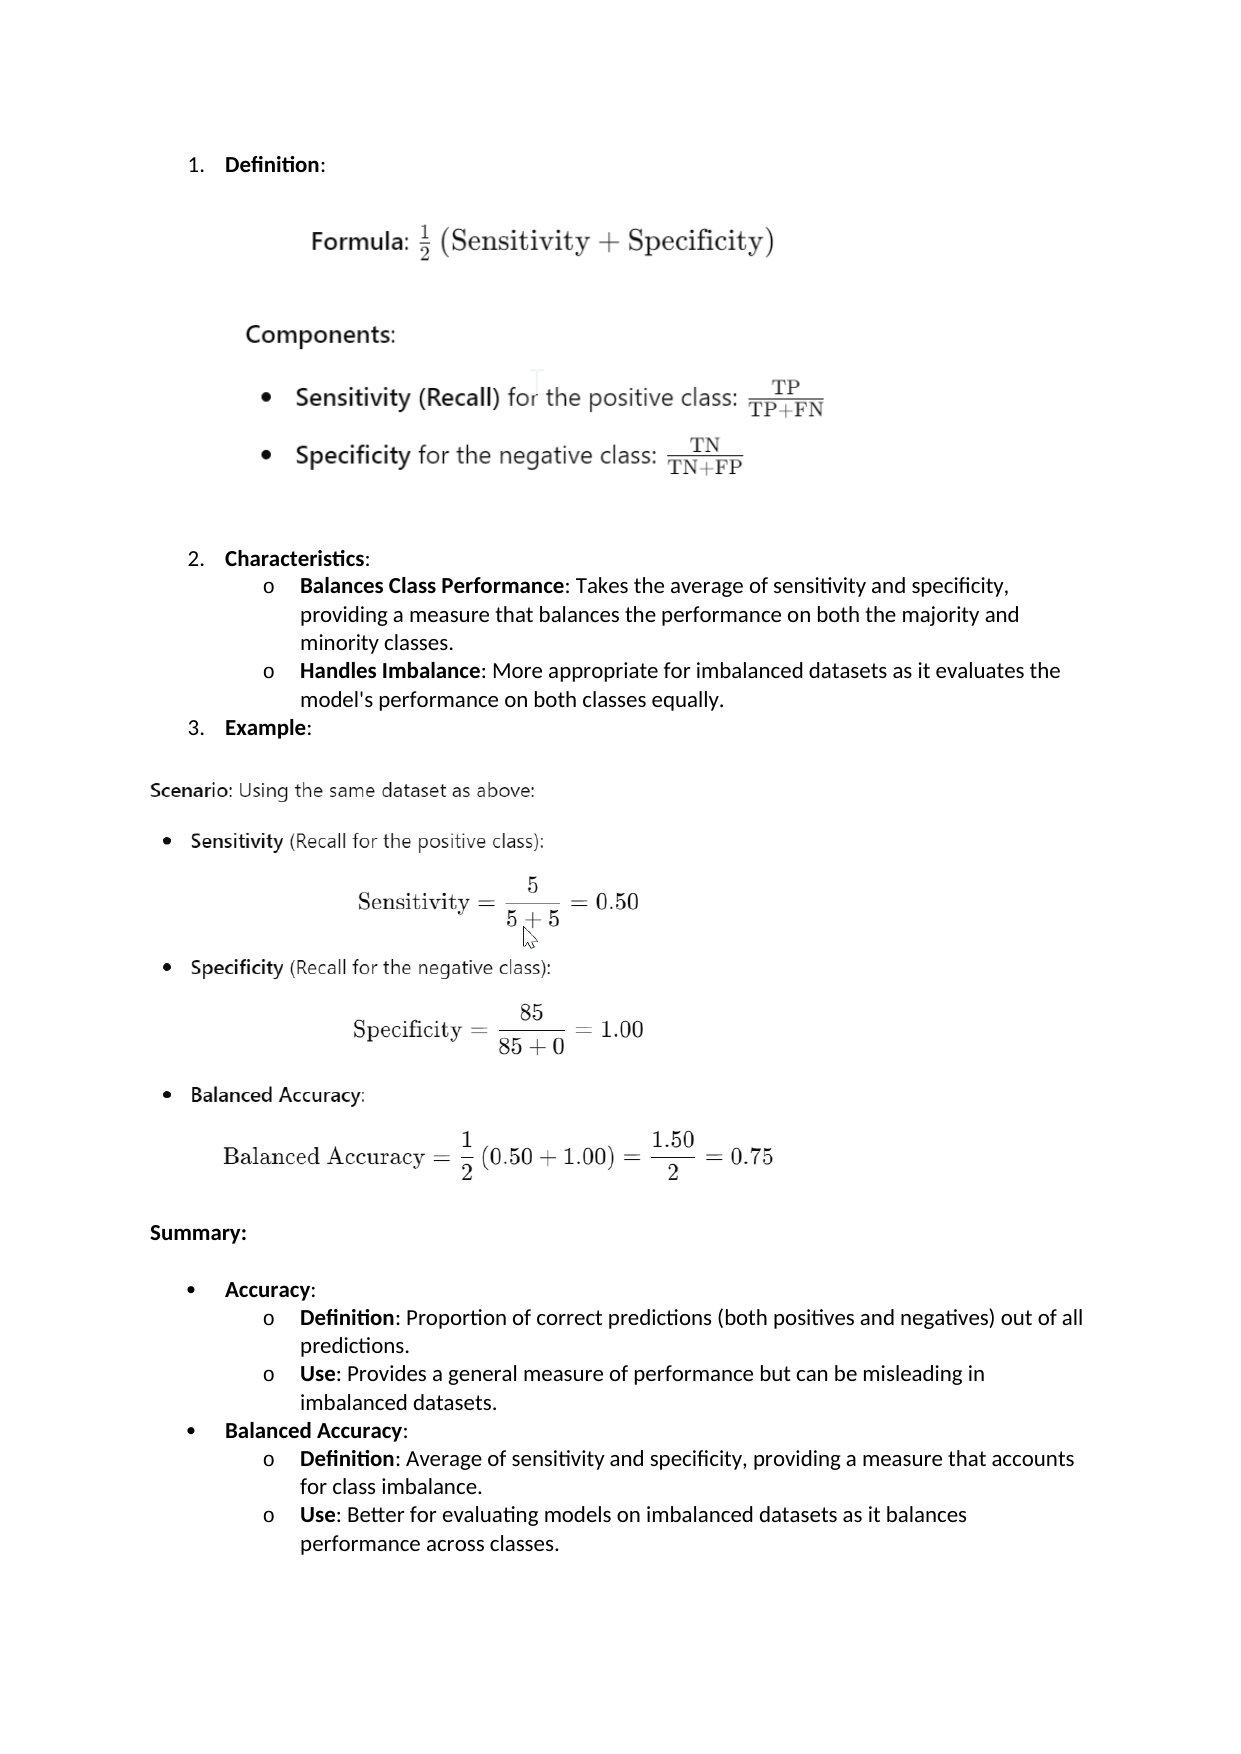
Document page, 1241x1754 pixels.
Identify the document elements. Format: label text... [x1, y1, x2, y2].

text Summary: [150, 1218, 1090, 1246]
picture [150, 770, 802, 1189]
list Balances Class Performance: Takes the average of sensitivity and specificity, providing a measure that balances the performance on both the majority and minority classes. [262, 572, 1090, 656]
list Example: [187, 713, 1090, 741]
picture [225, 304, 905, 515]
list Accuracy: [187, 1275, 1090, 1303]
list Definition: [187, 150, 1090, 178]
list Use: Provides a general measure of performance but can be misleading in imbalanced datasets. [262, 1359, 1090, 1416]
list Use: Better for evaluating models on imbalanced datasets as it balances performance across classes. [262, 1501, 1090, 1557]
list Characteristics: [187, 544, 1090, 572]
list Definition: Average of sensitivity and specificity, providing a measure that accounts for class imbalance. [262, 1444, 1090, 1501]
list Handles Imbalance: More appropriate for imbalanced datasets as it evaluates the model's performance on both classes equally. [262, 656, 1090, 713]
list Definition: Proportion of correct predictions (both positives and negatives) out of all predictions. [262, 1303, 1090, 1359]
list Balanced Accuracy: [187, 1416, 1090, 1444]
picture [305, 207, 796, 275]
